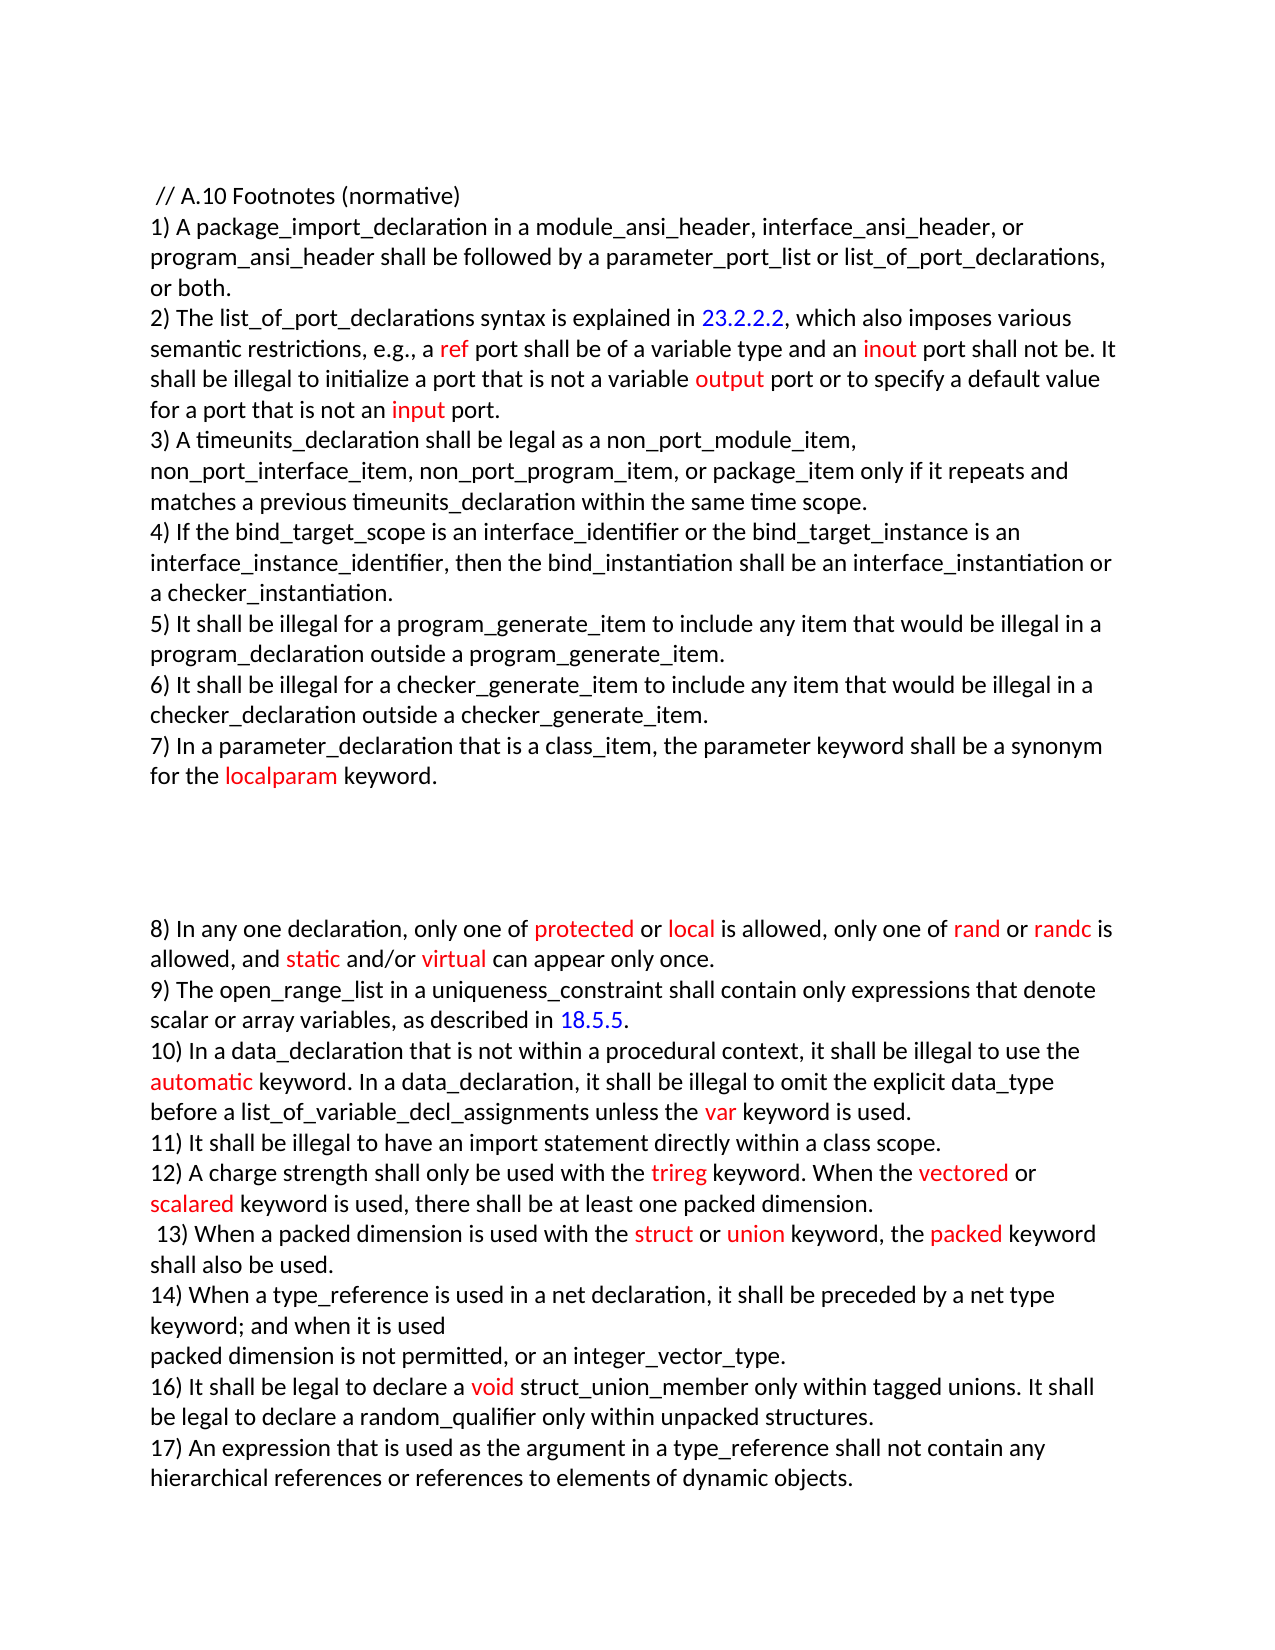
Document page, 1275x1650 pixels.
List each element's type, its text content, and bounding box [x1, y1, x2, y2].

text 12) A charge strength shall only be used with the trireg keyword. When the vectored or scalared keyword is used, there shall be at least one packed dimension. [150, 1157, 1125, 1218]
text 7) In a parameter_declaration that is a class_item, the parameter keyword shall be a synonym for the localparam keyword. [150, 730, 1125, 791]
text 1) A package_import_declaration in a module_ansi_header, interface_ansi_header, or program_ansi_header shall be followed by a parameter_port_list or list_of_port_declarations, or both. [150, 211, 1125, 303]
text 9) The open_range_list in a uniqueness_constraint shall contain only expressions that denote scalar or array variables, as described in 18.5.5. [150, 974, 1125, 1035]
text 10) In a data_declaration that is not within a procedural context, it shall be illegal to use the automatic keyword. In a data_declaration, it shall be illegal to omit the explicit data_type before a list_of_variable_decl_assignments unless the var keyword is used. [150, 1035, 1125, 1127]
text 4) If the bind_target_scope is an interface_identifier or the bind_target_instance is an interface_instance_identifier, then the bind_instantiation shall be an interface_instantiation or a checker_instantiation. [150, 516, 1125, 608]
text 2) The list_of_port_declarations syntax is explained in 23.2.2.2, which also imposes various semantic restrictions, e.g., a ref port shall be of a variable type and an inout port shall not be. It shall be illegal to initialize a port that is not a variable output port or to specify a default value for a port that is not an input port. [150, 303, 1125, 425]
text 11) It shall be illegal to have an import statement directly within a class scope. [150, 1127, 1125, 1157]
text 6) It shall be illegal for a checker_generate_item to include any item that would be illegal in a checker_declaration outside a checker_generate_item. [150, 669, 1125, 730]
text 13) When a packed dimension is used with the struct or union keyword, the packed keyword shall also be used. [150, 1218, 1125, 1279]
text 3) A timeunits_declaration shall be legal as a non_port_module_item, non_port_interface_item, non_port_program_item, or package_item only if it repeats and matches a previous timeunits_declaration within the same time scope. [150, 425, 1125, 516]
text // A.10 Footnotes (normative) [150, 181, 1125, 211]
text 17) An expression that is used as the argument in a type_reference shall not contain any hierarchical references or references to elements of dynamic objects. [150, 1432, 1125, 1493]
text 14) When a type_reference is used in a net declaration, it shall be preceded by a net type keyword; and when it is used [150, 1279, 1125, 1340]
text 5) It shall be illegal for a program_generate_item to include any item that would be illegal in a program_declaration outside a program_generate_item. [150, 608, 1125, 669]
text 8) In any one declaration, only one of protected or local is allowed, only one of rand or randc is allowed, and static and/or virtual can appear only once. [150, 913, 1125, 974]
text packed dimension is not permitted, or an integer_vector_type. [150, 1340, 1125, 1371]
text 16) It shall be legal to declare a void struct_union_member only within tagged unions. It shall be legal to declare a random_qualifier only within unpacked structures. [150, 1371, 1125, 1432]
